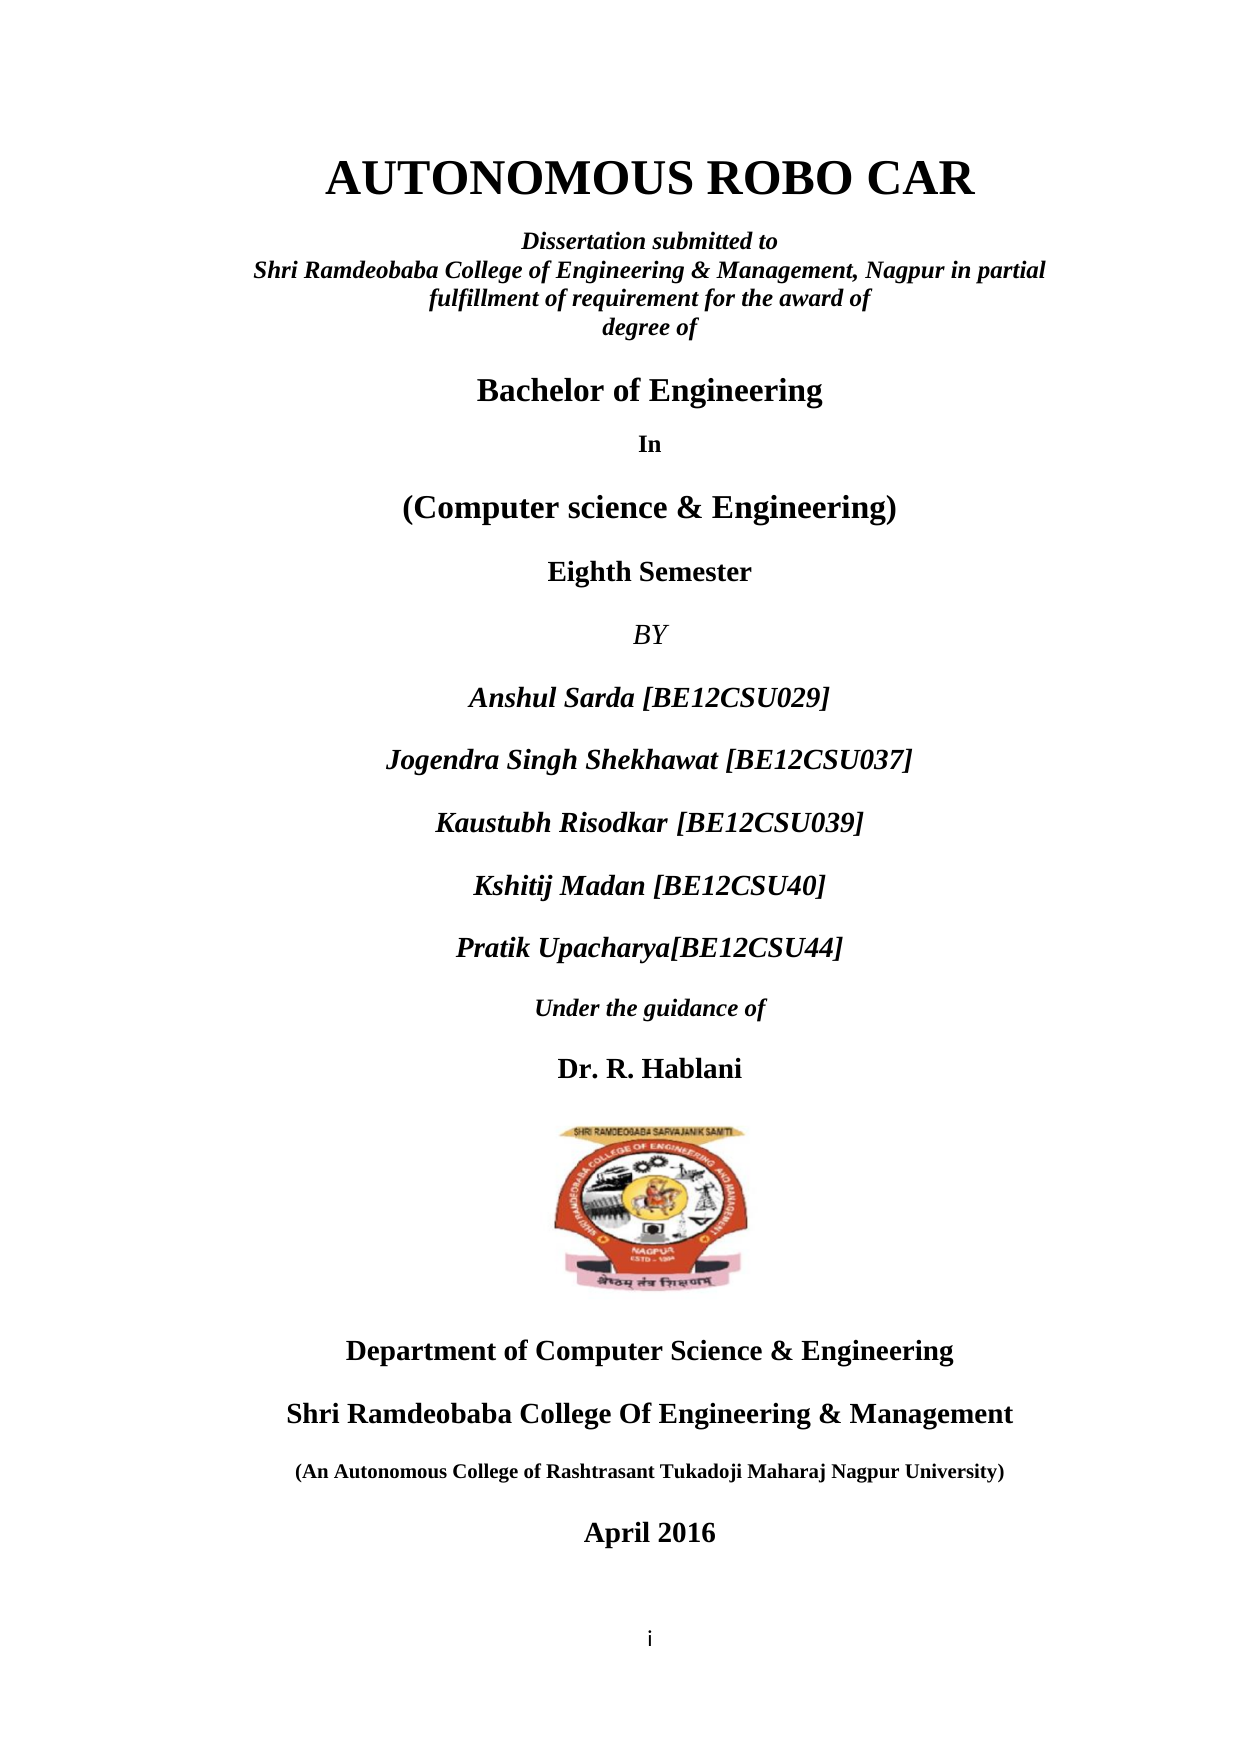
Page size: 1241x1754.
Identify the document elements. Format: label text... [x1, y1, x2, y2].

text Shri Ramdeobaba College of Engineering & Management, Nagpur in partial fulfillment of requirement for the award of [207, 255, 1092, 312]
text Kshitij Madan [BE12CSU40] [207, 868, 1092, 901]
text Pratik Upacharya[BE12CSU44] [207, 931, 1092, 964]
text Kaustubh Risodkar [BE12CSU039] [207, 805, 1092, 839]
text degree of [207, 312, 1092, 341]
text (Computer science & Engineering) [207, 487, 1092, 525]
text Anshul Sarda [BE12CSU029] [207, 680, 1092, 713]
text In [207, 429, 1092, 458]
text BY [207, 617, 1092, 651]
text Jogendra Singh Shekhawat [BE12CSU037] [207, 742, 1092, 776]
text April 2016 [207, 1515, 1092, 1549]
text Dissertation submitted to [207, 226, 1092, 255]
text Shri Ramdeobaba College Of Engineering & Management [207, 1396, 1092, 1429]
text Department of Computer Science & Engineering [207, 1333, 1092, 1367]
text Under the guidance of [207, 993, 1092, 1022]
text (An Autonomous College of Rashtrasant Tukadoji Maharaj Nagpur University) [207, 1458, 1092, 1483]
text Eighth Semester [207, 554, 1092, 588]
text Bachelor of Engineering [207, 370, 1092, 408]
text Dr. R. Hablani [207, 1051, 1092, 1085]
text AUTONOMOUS ROBO CAR [207, 148, 1092, 205]
picture [539, 1113, 760, 1304]
